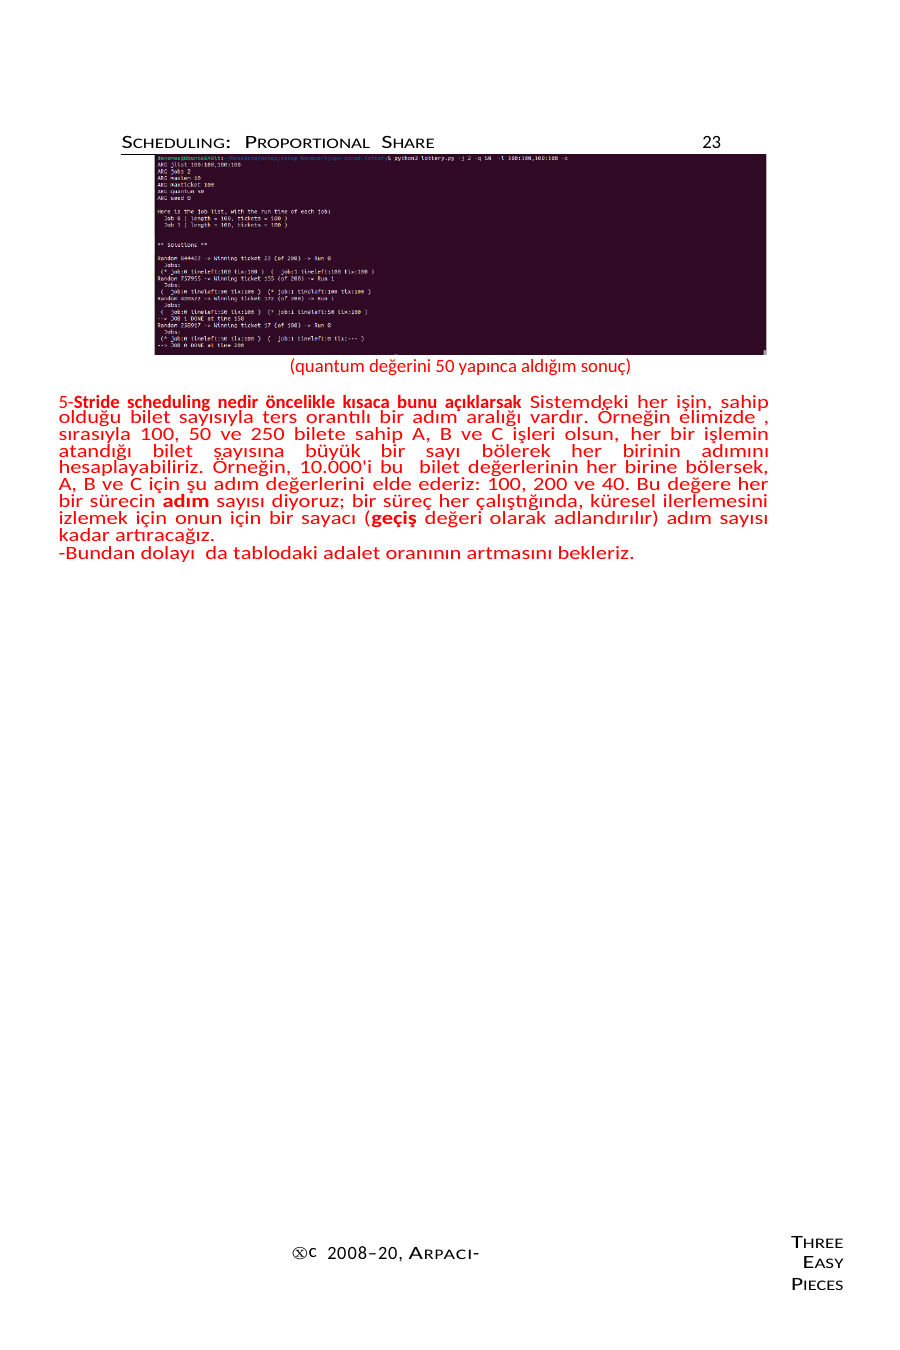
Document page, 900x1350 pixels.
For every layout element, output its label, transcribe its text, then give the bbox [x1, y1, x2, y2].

picture [154, 154, 767, 355]
text 5-Stride scheduling nedir öncelikle kısaca bunu açıklarsak Sistemdeki her işin, sahip olduğu bilet sayısıyla ters orantılı bir adım aralığı vardır. Örneğin elimizde , sırasıyla 100, 50 ve 250 bilete sahip A, B ve C işleri olsun, her bir işlemin atandığı bilet sayısına büyük bir sayı bölerek her birinin adımını hesaplayabiliriz. Örneğin, 10.000'i bu bilet değerlerinin her birine bölersek, A, B ve C için şu adım değerlerini elde ederiz: 100, 200 ve 40. Bu değere her bir sürecin adım sayısı diyoruz; bir süreç her çalıştığında, küresel ilerlemesini izlemek için onun için bir sayacı (geçiş değeri olarak adlandırılır) adım sayısı kadar artıracağız. [58, 395, 769, 546]
text (quantum değerini 50 yapınca aldığım sonuç) [58, 354, 862, 377]
text -Bundan dolayı da tablodaki adalet oranının artmasını bekleriz. [58, 546, 769, 563]
